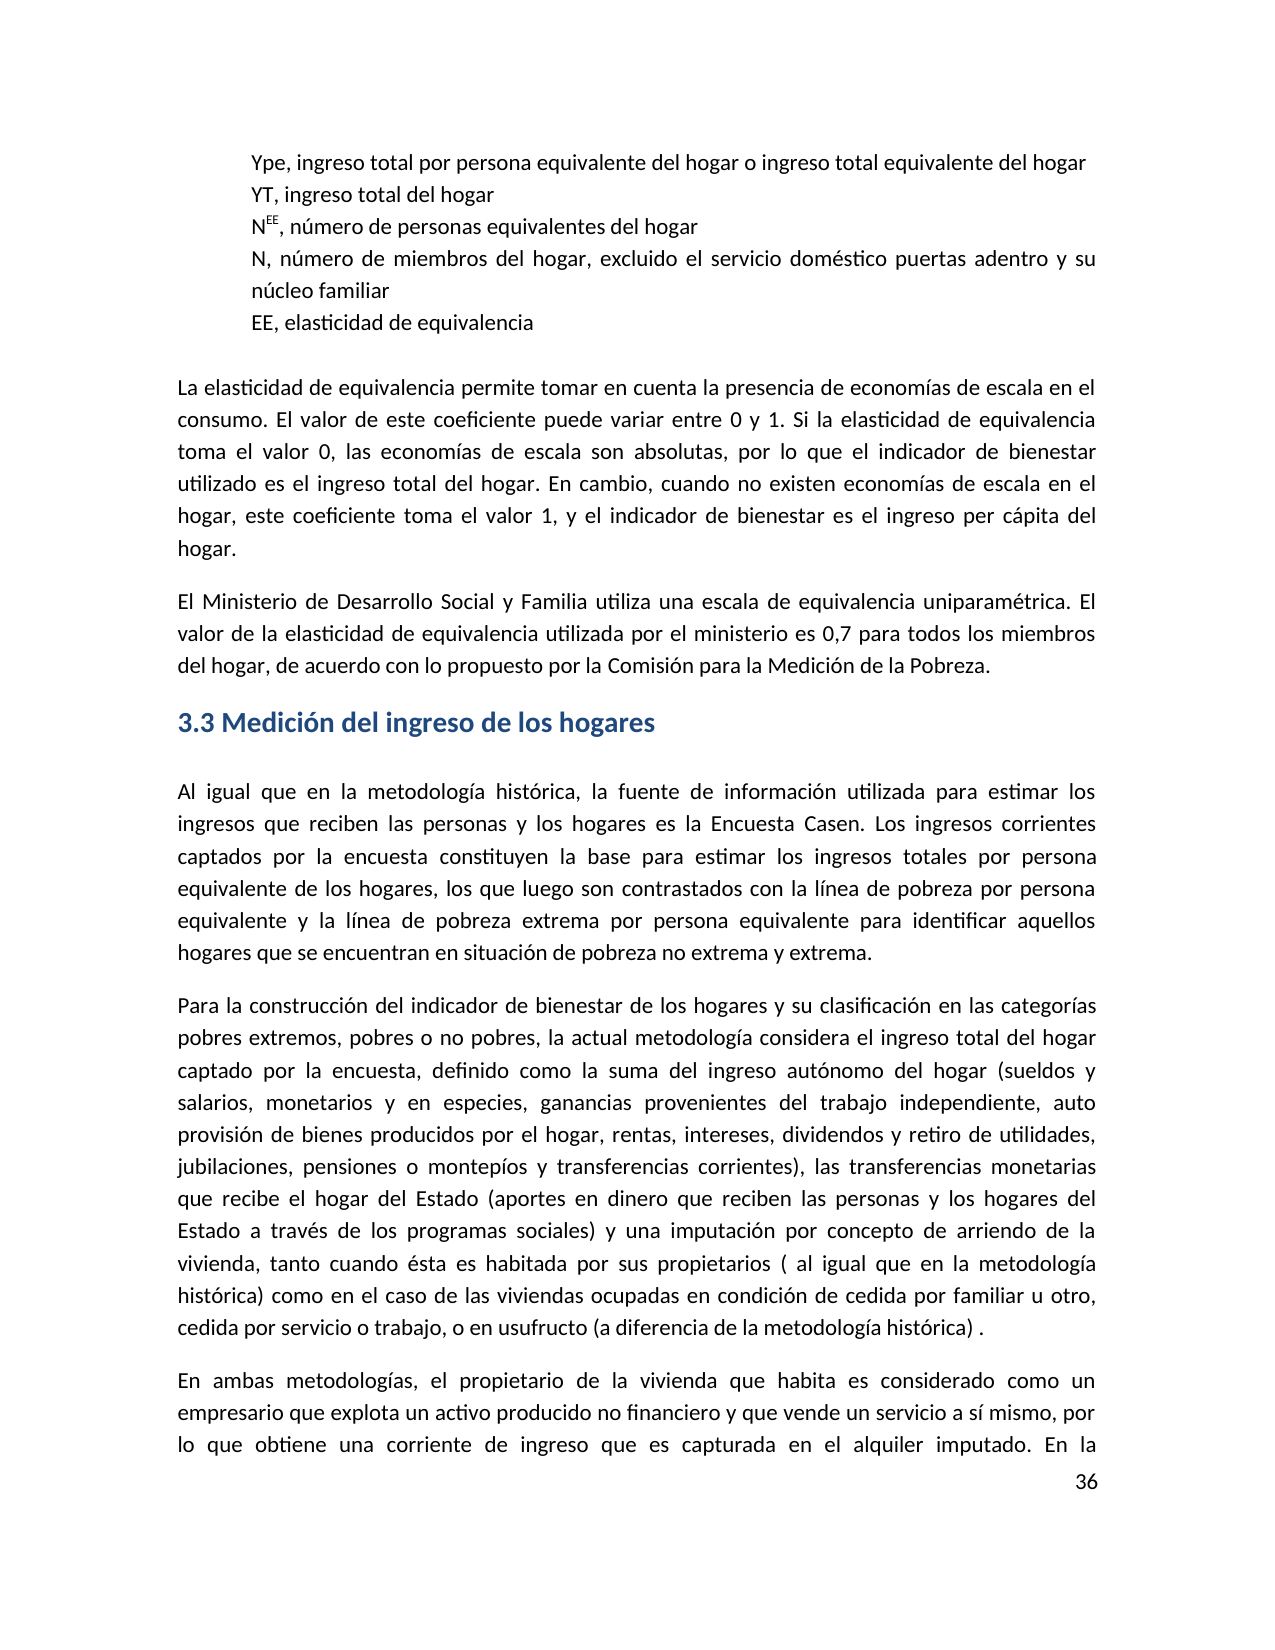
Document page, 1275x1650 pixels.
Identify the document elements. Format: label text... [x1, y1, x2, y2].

text NEE, número de personas equivalentes del hogar [177, 212, 1098, 240]
text La elasticidad de equivalencia permite tomar en cuenta la presencia de economías de escala en el consumo. El valor de este coeficiente puede variar entre 0 y 1. Si la elasticidad de equivalencia toma el valor 0, las economías de escala son absolutas, por lo que el indicador de bienestar utilizado es el ingreso total del hogar. En cambio, cuando no existen economías de escala en el hogar, este coeficiente toma el valor 1, y el indicador de bienestar es el ingreso per cápita del hogar. [177, 373, 1098, 562]
subtitle 3.3 Medición del ingreso de los hogares [177, 704, 1098, 740]
text Ype, ingreso total por persona equivalente del hogar o ingreso total equivalente del hogar [177, 148, 1098, 176]
text N, número de miembros del hogar, excluido el servicio doméstico puertas adentro y su núcleo familiar [251, 244, 1098, 304]
text EE, elasticidad de equivalencia [177, 308, 1098, 337]
text El Ministerio de Desarrollo Social y Familia utiliza una escala de equivalencia uniparamétrica. El valor de la elasticidad de equivalencia utilizada por el ministerio es 0,7 para todos los miembros del hogar, de acuerdo con lo propuesto por la Comisión para la Medición de la Pobreza. [177, 587, 1098, 679]
text YT, ingreso total del hogar [177, 180, 1098, 208]
text Para la construcción del indicador de bienestar de los hogares y su clasificación en las categorías pobres extremos, pobres o no pobres, la actual metodología considera el ingreso total del hogar captado por la encuesta, definido como la suma del ingreso autónomo del hogar (sueldos y salarios, monetarios y en especies, ganancias provenientes del trabajo independiente, auto provisión de bienes producidos por el hogar, rentas, intereses, dividendos y retiro de utilidades, jubilaciones, pensiones o montepíos y transferencias corrientes), las transferencias monetarias que recibe el hogar del Estado (aportes en dinero que reciben las personas y los hogares del Estado a través de los programas sociales) y una imputación por concepto de arriendo de la vivienda, tanto cuando ésta es habitada por sus propietarios ( al igual que en la metodología histórica) como en el caso de las viviendas ocupadas en condición de cedida por familiar u otro, cedida por servicio o trabajo, o en usufructo (a diferencia de la metodología histórica) . [177, 991, 1098, 1341]
text Al igual que en la metodología histórica, la fuente de información utilizada para estimar los ingresos que reciben las personas y los hogares es la Encuesta Casen. Los ingresos corrientes captados por la encuesta constituyen la base para estimar los ingresos totales por persona equivalente de los hogares, los que luego son contrastados con la línea de pobreza por persona equivalente y la línea de pobreza extrema por persona equivalente para identificar aquellos hogares que se encuentran en situación de pobreza no extrema y extrema. [177, 777, 1098, 966]
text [177, 1366, 1098, 1459]
